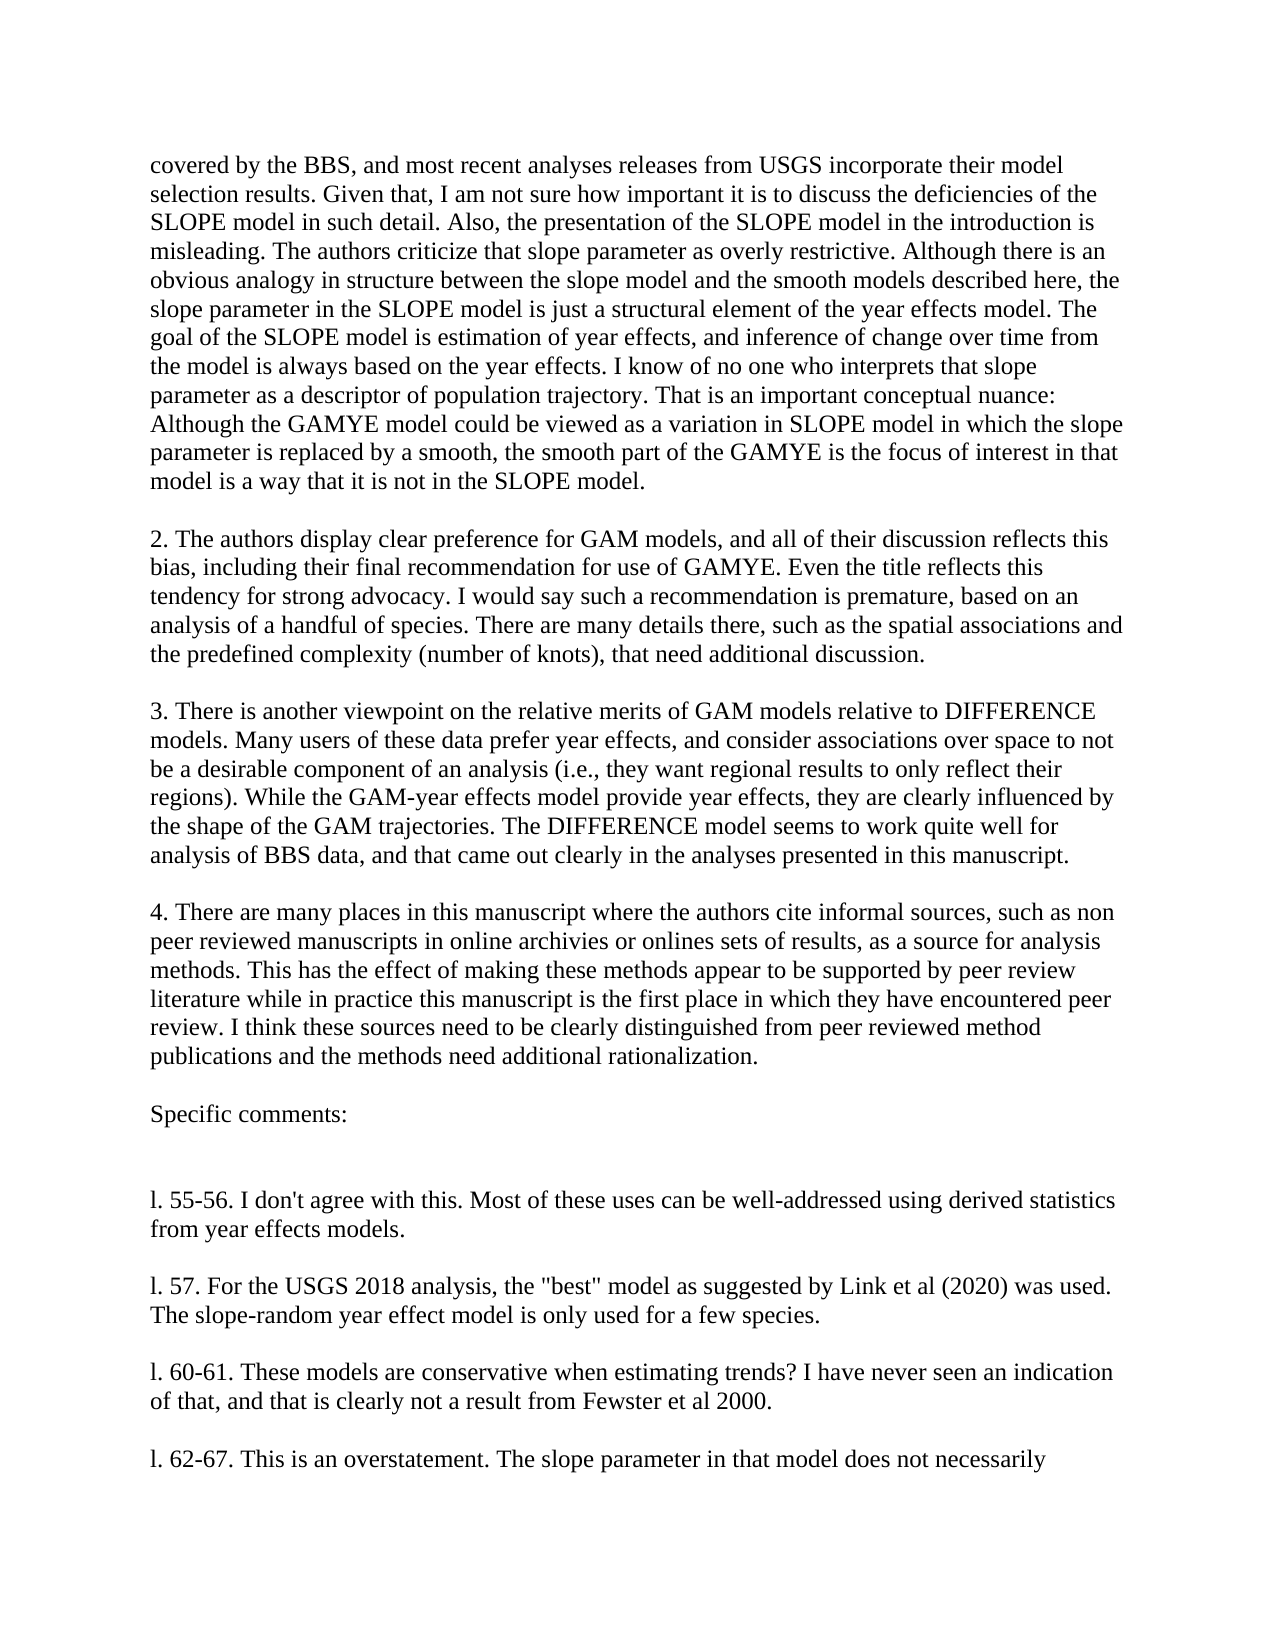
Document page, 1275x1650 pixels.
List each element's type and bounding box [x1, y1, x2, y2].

text [150, 150, 1125, 1472]
